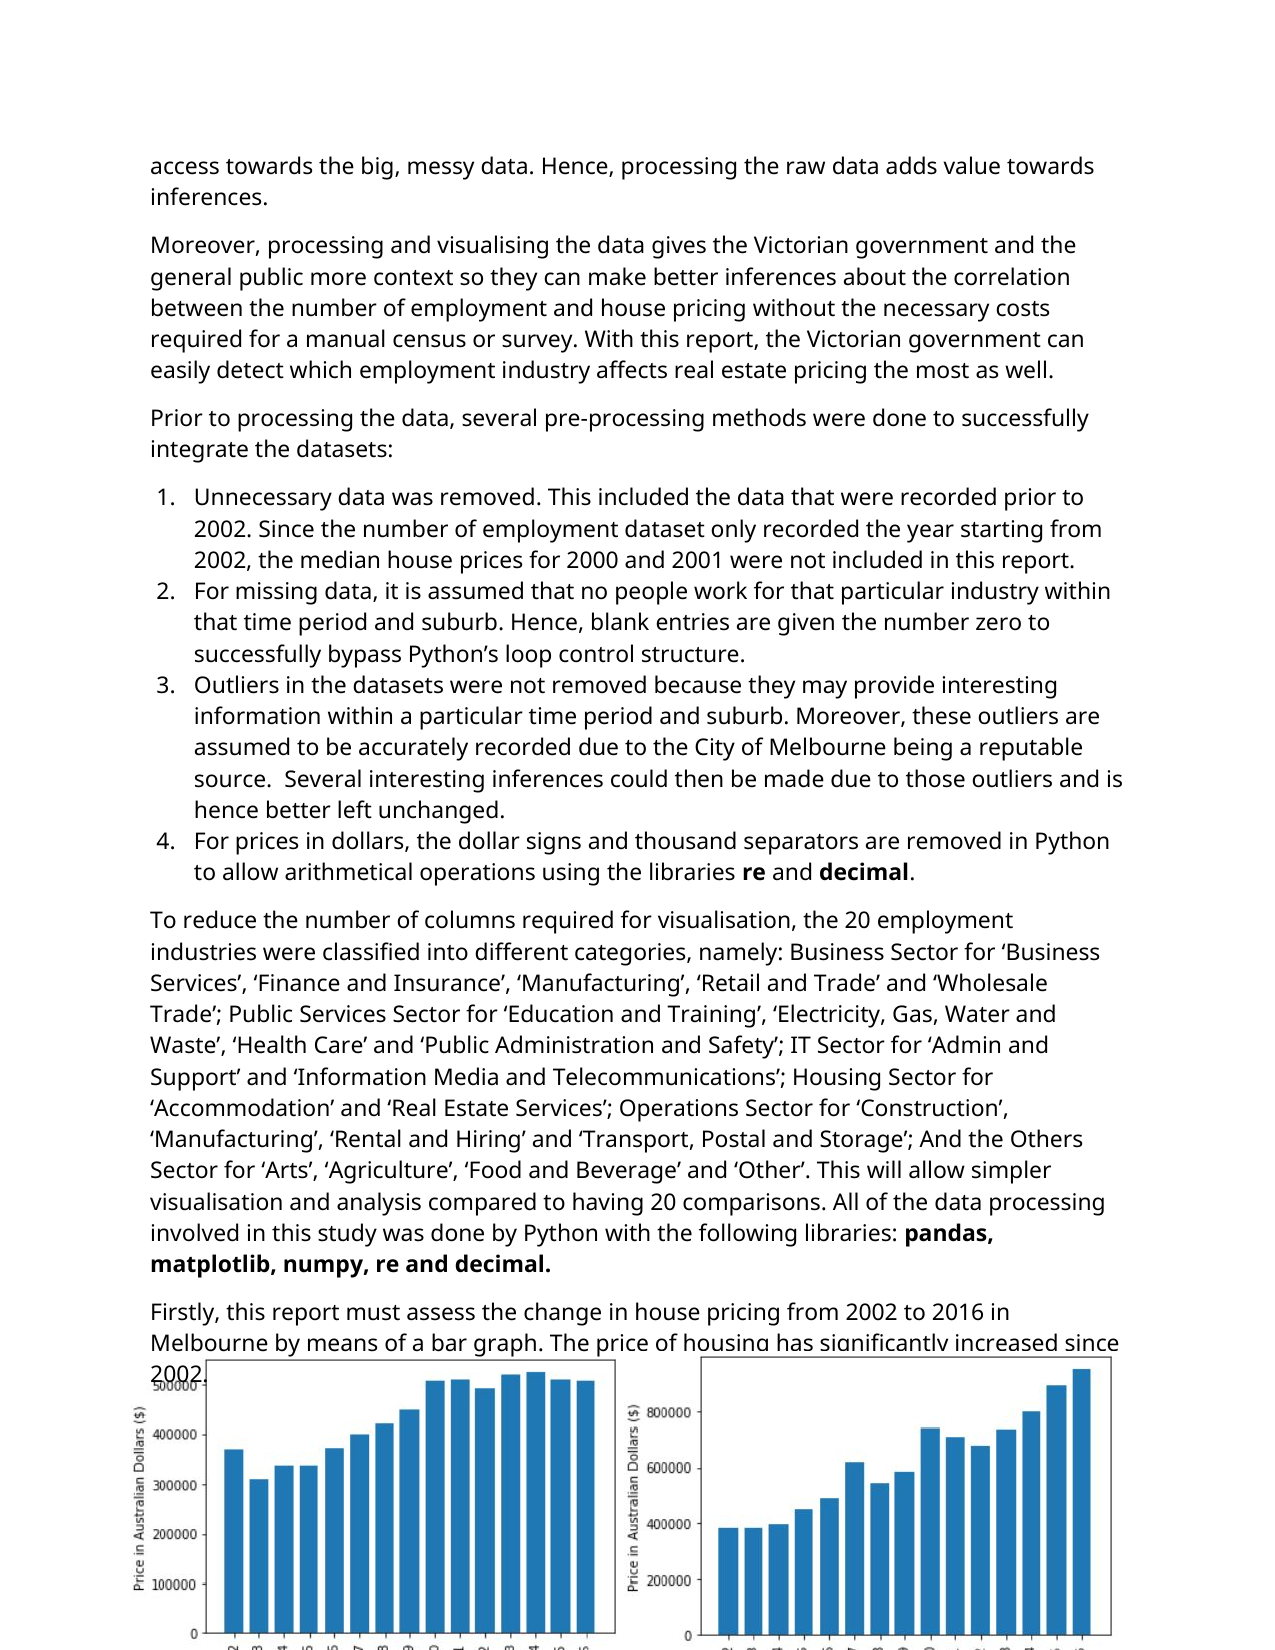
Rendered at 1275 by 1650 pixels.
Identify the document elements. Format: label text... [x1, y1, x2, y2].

list For missing data, it is assumed that no people work for that particular industry within that time period and suburb. Hence, blank entries are given the number zero to successfully bypass Python’s loop control structure. [156, 575, 1125, 669]
list Outliers in the datasets were not removed because they may provide interesting information within a particular time period and suburb. Moreover, these outliers are assumed to be accurately recorded due to the City of Melbourne being a reputable source. Several interesting inferences could then be made due to those outliers and is hence better left unchanged. [156, 669, 1125, 825]
text Firstly, this report must assess the change in house pricing from 2002 to 2016 in Melbourne by means of a bar graph. The price of housing has significantly increased since 2002. [150, 1296, 1125, 1389]
text Moreover, processing and visualising the data gives the Victorian government and the general public more context so they can make better inferences about the correlation between the number of employment and house pricing without the necessary costs required for a manual census or survey. With this report, the Victorian government can easily detect which employment industry affects real estate pricing the most as well. [150, 229, 1125, 385]
text To reduce the number of columns required for visualisation, the 20 employment industries were classified into different categories, namely: Business Sector for ‘Business Services’, ‘Finance and Insurance’, ‘Manufacturing’, ‘Retail and Trade’ and ‘Wholesale Trade’; Public Services Sector for ‘Education and Training’, ‘Electricity, Gas, Water and Waste’, ‘Health Care’ and ‘Public Administration and Safety’; IT Sector for ‘Admin and Support’ and ‘Information Media and Telecommunications’; Housing Sector for ‘Accommodation’ and ‘Real Estate Services’; Operations Sector for ‘Construction’, ‘Manufacturing’, ‘Rental and Hiring’ and ‘Transport, Postal and Storage’; And the Others Sector for ‘Arts’, ‘Agriculture’, ‘Food and Beverage’ and ‘Other’. This will allow simpler visualisation and analysis compared to having 20 comparisons. All of the data processing involved in this study was done by Python with the following libraries: pandas, matplotlib, numpy, re and decimal. [150, 904, 1125, 1279]
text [150, 150, 1125, 212]
picture [123, 1351, 1125, 1650]
list For prices in dollars, the dollar signs and thousand separators are removed in Python to allow arithmetical operations using the libraries re and decimal. [156, 825, 1125, 887]
text Prior to processing the data, several pre-processing methods were done to successfully integrate the datasets: [150, 402, 1125, 464]
list Unnecessary data was removed. This included the data that were recorded prior to 2002. Since the number of employment dataset only recorded the year starting from 2002, the median house prices for 2000 and 2001 were not included in this report. [156, 481, 1125, 575]
